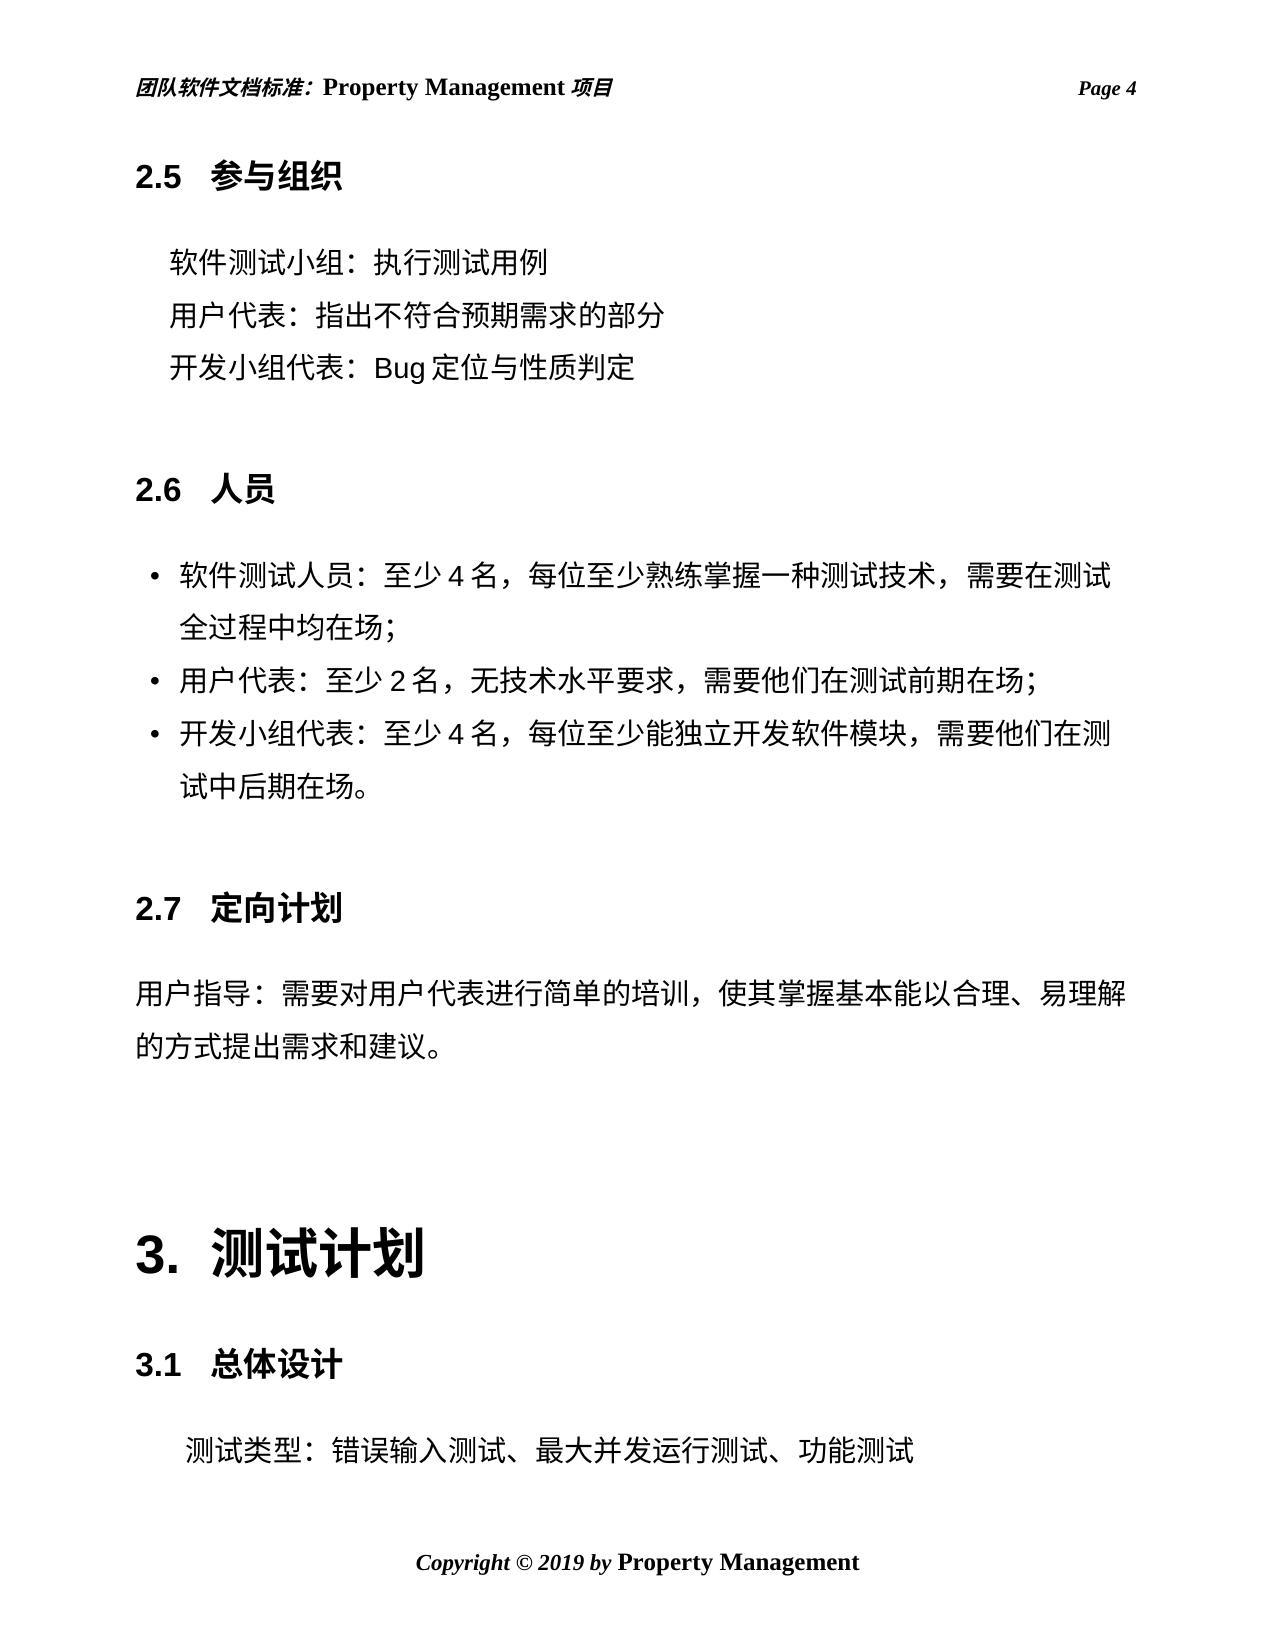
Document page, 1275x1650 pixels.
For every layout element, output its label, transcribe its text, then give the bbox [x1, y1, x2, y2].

list 开发小组代表：至少4名，每位至少能独立开发软件模块，需要他们在测试中后期在场。 [150, 711, 1140, 806]
subtitle 定向计划 [135, 881, 1140, 930]
text 用户代表：指出不符合预期需求的部分 [169, 292, 1140, 334]
subtitle 参与组织 [135, 150, 1140, 198]
subtitle 测试计划 [135, 1211, 1140, 1289]
text 测试类型：错误输入测试、最大并发运行测试、功能测试 [135, 1427, 1140, 1470]
subtitle 人员 [135, 463, 1140, 511]
text 开发小组代表：Bug定位与性质判定 [169, 345, 1140, 387]
text 用户指导：需要对用户代表进行简单的培训，使其掌握基本能以合理、易理解的方式提出需求和建议。 [135, 971, 1140, 1066]
list 用户代表：至少2名，无技术水平要求，需要他们在测试前期在场； [150, 658, 1140, 700]
text 软件测试小组：执行测试用例 [169, 239, 1140, 282]
list 软件测试人员：至少4名，每位至少熟练掌握一种测试技术，需要在测试全过程中均在场； [150, 552, 1140, 647]
subtitle 总体设计 [135, 1338, 1140, 1386]
